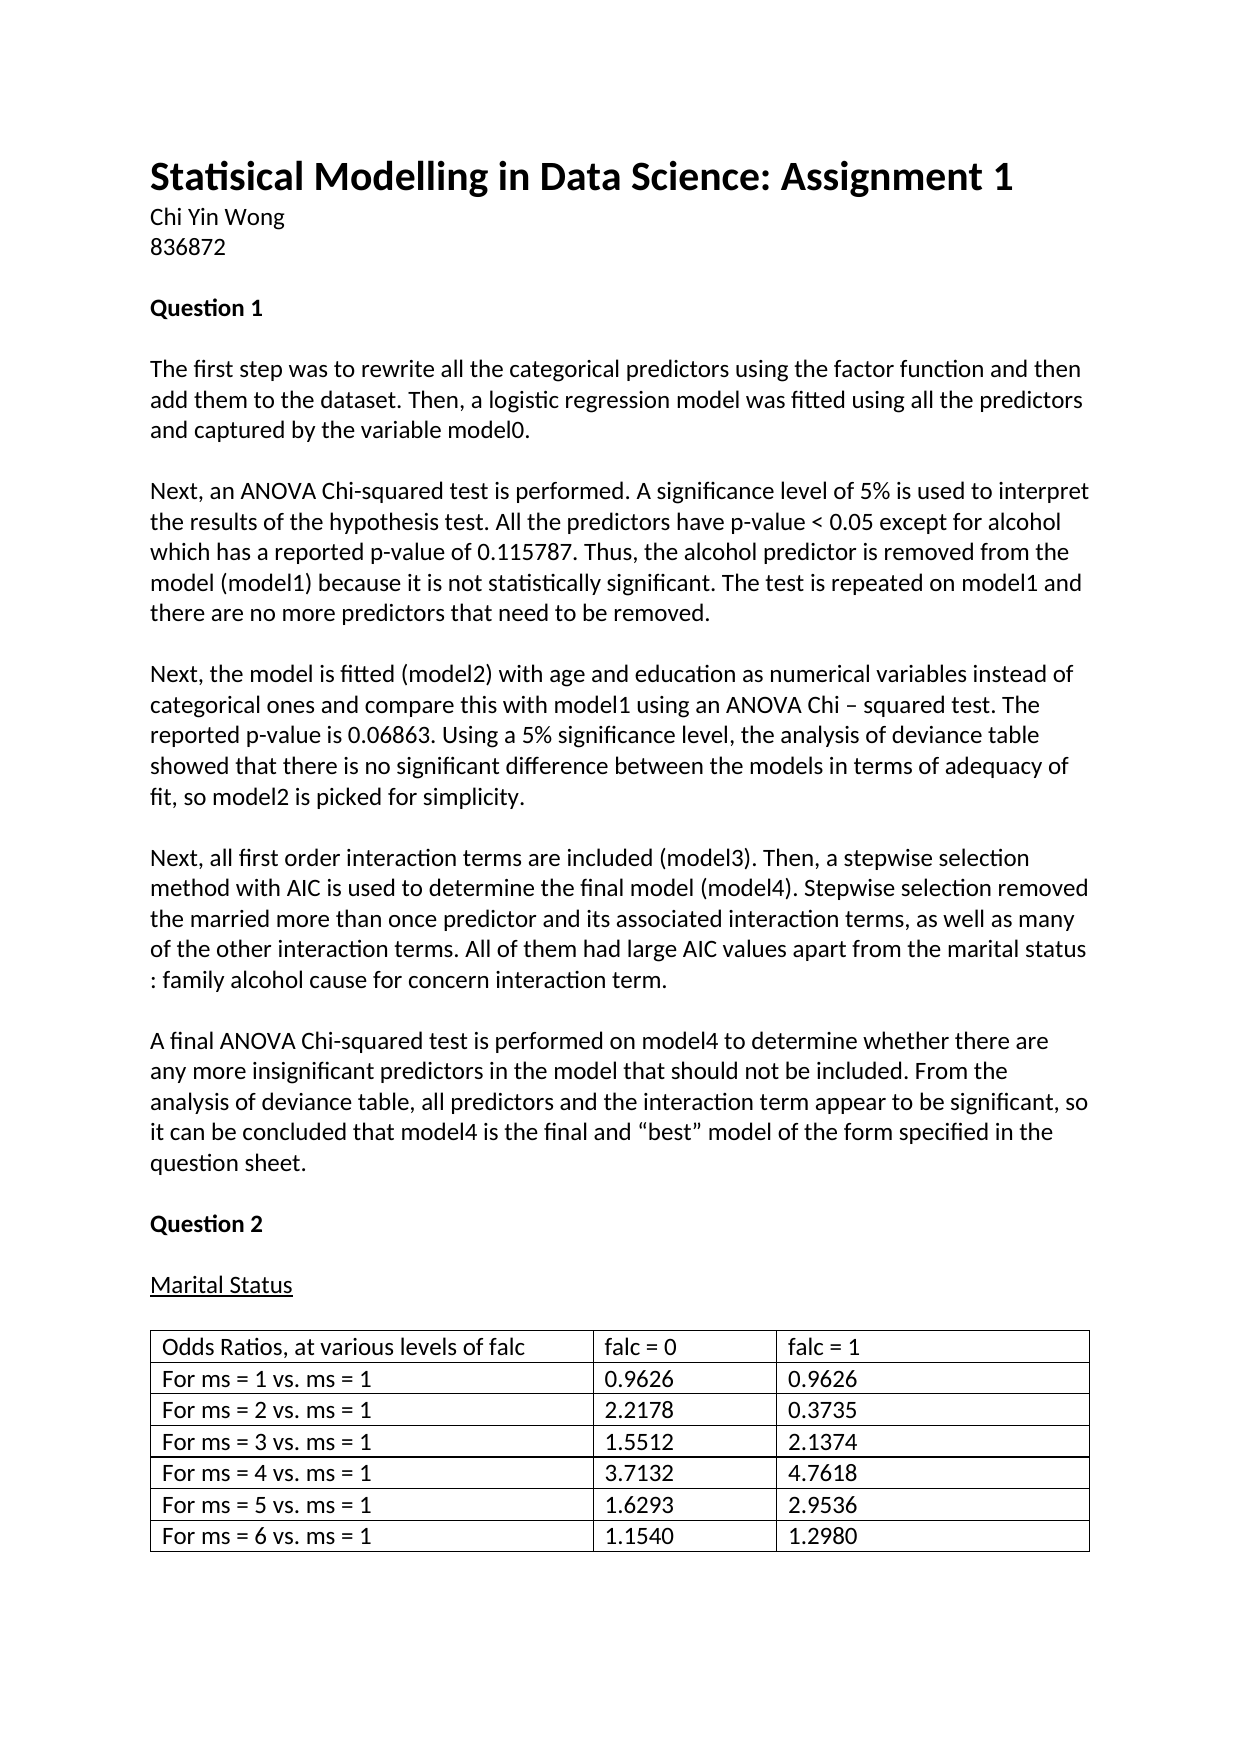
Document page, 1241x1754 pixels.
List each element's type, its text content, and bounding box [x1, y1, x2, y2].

table_cell For ms = 3 vs. ms = 1 [151, 1426, 593, 1456]
text Statisical Modelling in Data Science: Assignment 1 [150, 150, 1090, 201]
text Question 2 [150, 1208, 1090, 1238]
table_cell 2.2178 [594, 1394, 776, 1425]
table_cell 2.9536 [777, 1489, 1089, 1519]
table_header Odds Ratios, at various levels of falc [151, 1331, 593, 1362]
table_cell 4.7618 [777, 1458, 1089, 1488]
table_cell 0.9626 [594, 1363, 776, 1393]
text A final ANOVA Chi-squared test is performed on model4 to determine whether there are any more insignificant predictors in the model that should not be included. From the analysis of deviance table, all predictors and the interaction term appear to be significant, so it can be concluded that model4 is the final and “best” model of the form specified in the question sheet. [150, 1025, 1090, 1177]
table_header falc = 0 [594, 1331, 776, 1362]
table_cell 2.1374 [777, 1426, 1089, 1456]
table_cell 0.3735 [777, 1394, 1089, 1425]
table_cell 0.9626 [777, 1363, 1089, 1393]
table_cell For ms = 5 vs. ms = 1 [151, 1489, 593, 1519]
text Next, an ANOVA Chi-squared test is performed. A significance level of 5% is used to interpret the results of the hypothesis test. All the predictors have p-value < 0.05 except for alcohol which has a reported p-value of 0.115787. Thus, the alcohol predictor is removed from the model (model1) because it is not statistically significant. The test is repeated on model1 and there are no more predictors that need to be removed. [150, 476, 1090, 628]
table_cell For ms = 1 vs. ms = 1 [151, 1363, 593, 1393]
table_cell 1.1540 [594, 1521, 776, 1551]
table_cell 1.6293 [594, 1489, 776, 1519]
table_cell For ms = 6 vs. ms = 1 [151, 1521, 593, 1551]
table_cell For ms = 4 vs. ms = 1 [151, 1458, 593, 1488]
table_cell For ms = 2 vs. ms = 1 [151, 1394, 593, 1425]
table_cell 1.5512 [594, 1426, 776, 1456]
text Next, the model is fitted (model2) with age and education as numerical variables instead of categorical ones and compare this with model1 using an ANOVA Chi – squared test. The reported p-value is 0.06863. Using a 5% significance level, the analysis of deviance table showed that there is no significant difference between the models in terms of adequacy of fit, so model2 is picked for simplicity. [150, 659, 1090, 811]
table_header falc = 1 [777, 1331, 1089, 1362]
text Question 1 [150, 292, 1090, 323]
text Chi Yin Wong [150, 201, 1090, 231]
table_cell 3.7132 [594, 1458, 776, 1488]
text The first step was to rewrite all the categorical predictors using the factor function and then add them to the dataset. Then, a logistic regression model was fitted using all the predictors and captured by the variable model0. [150, 353, 1090, 445]
text 836872 [150, 231, 1090, 262]
table_cell 1.2980 [777, 1521, 1089, 1551]
text Next, all first order interaction terms are included (model3). Then, a stepwise selection method with AIC is used to determine the final model (model4). Stepwise selection removed the married more than once predictor and its associated interaction terms, as well as many of the other interaction terms. All of them had large AIC values apart from the marital status : family alcohol cause for concern interaction term. [150, 842, 1090, 994]
text Marital Status [150, 1269, 1090, 1299]
